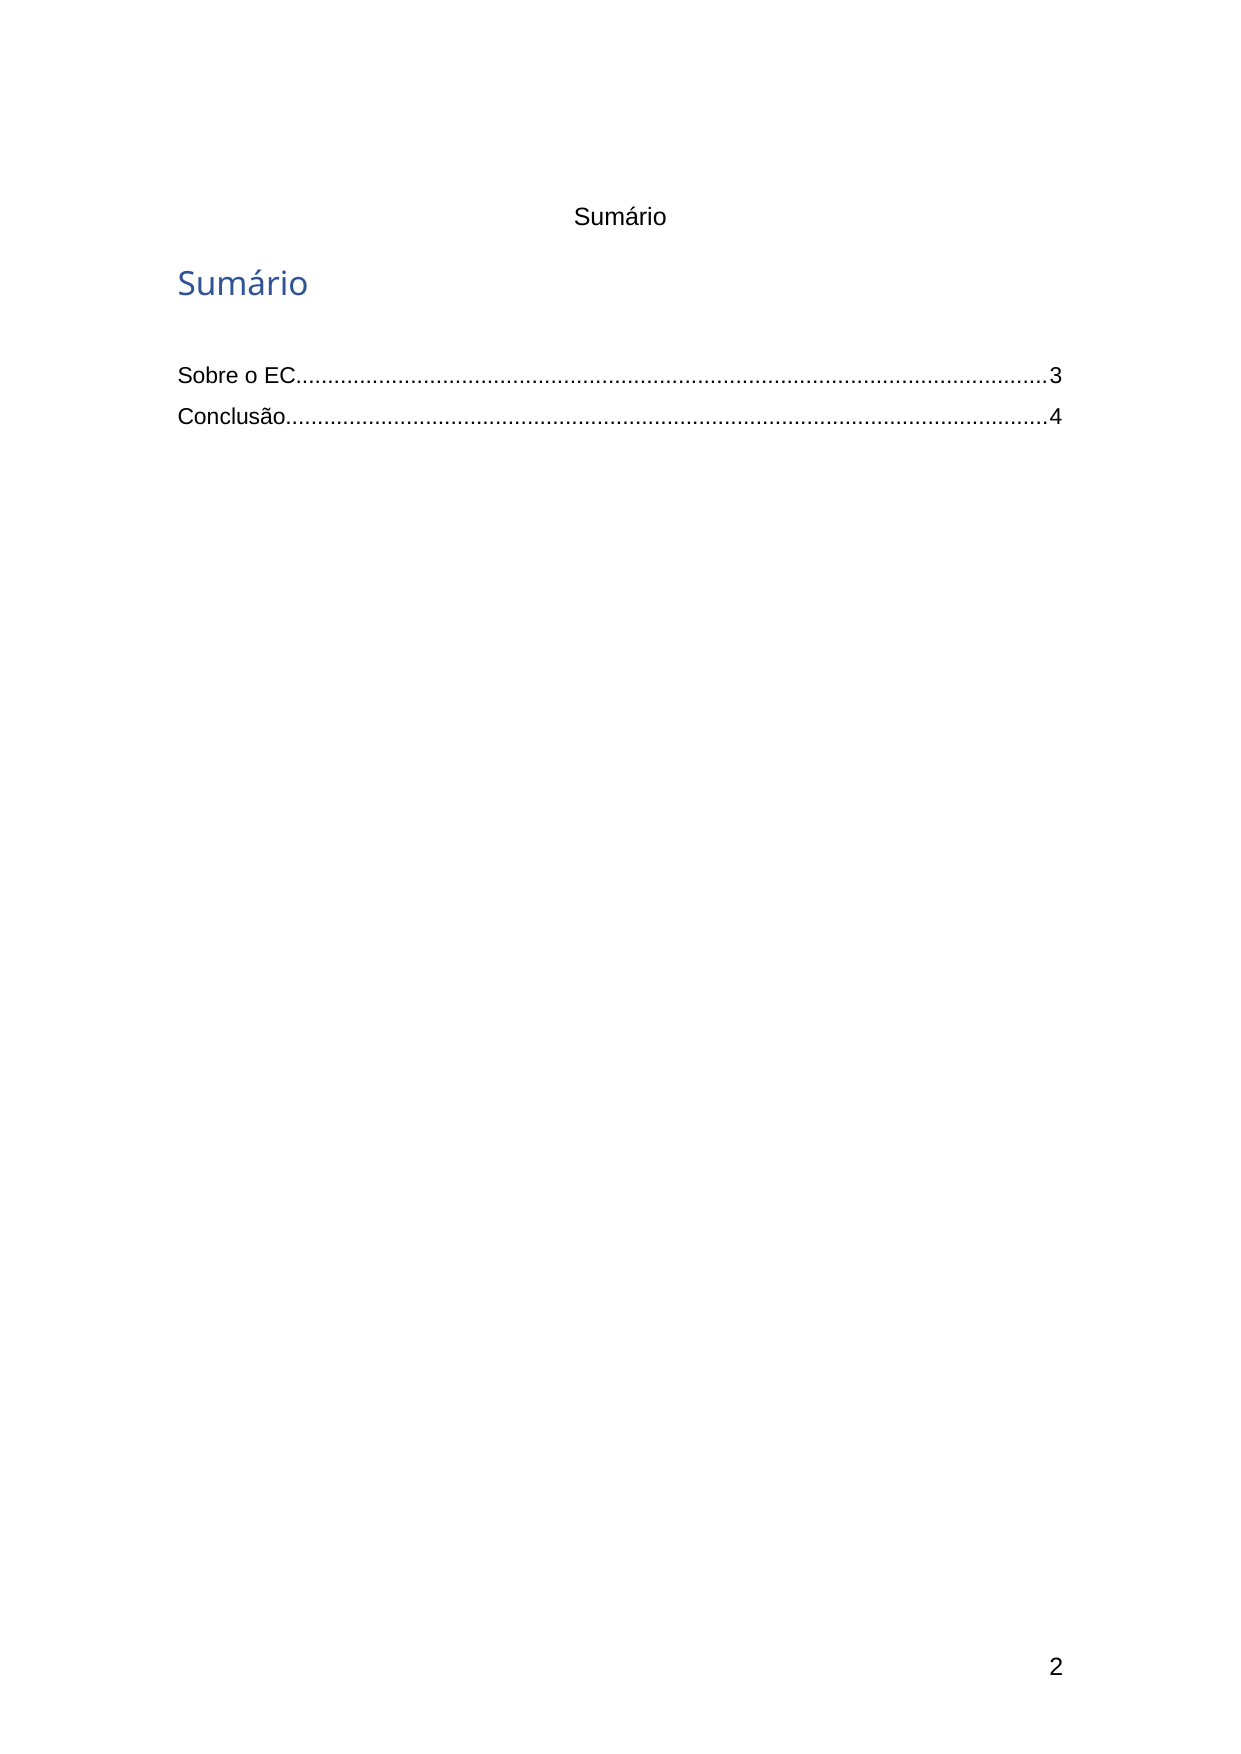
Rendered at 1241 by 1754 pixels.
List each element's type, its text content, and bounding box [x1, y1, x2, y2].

text Sumário [177, 201, 1063, 230]
